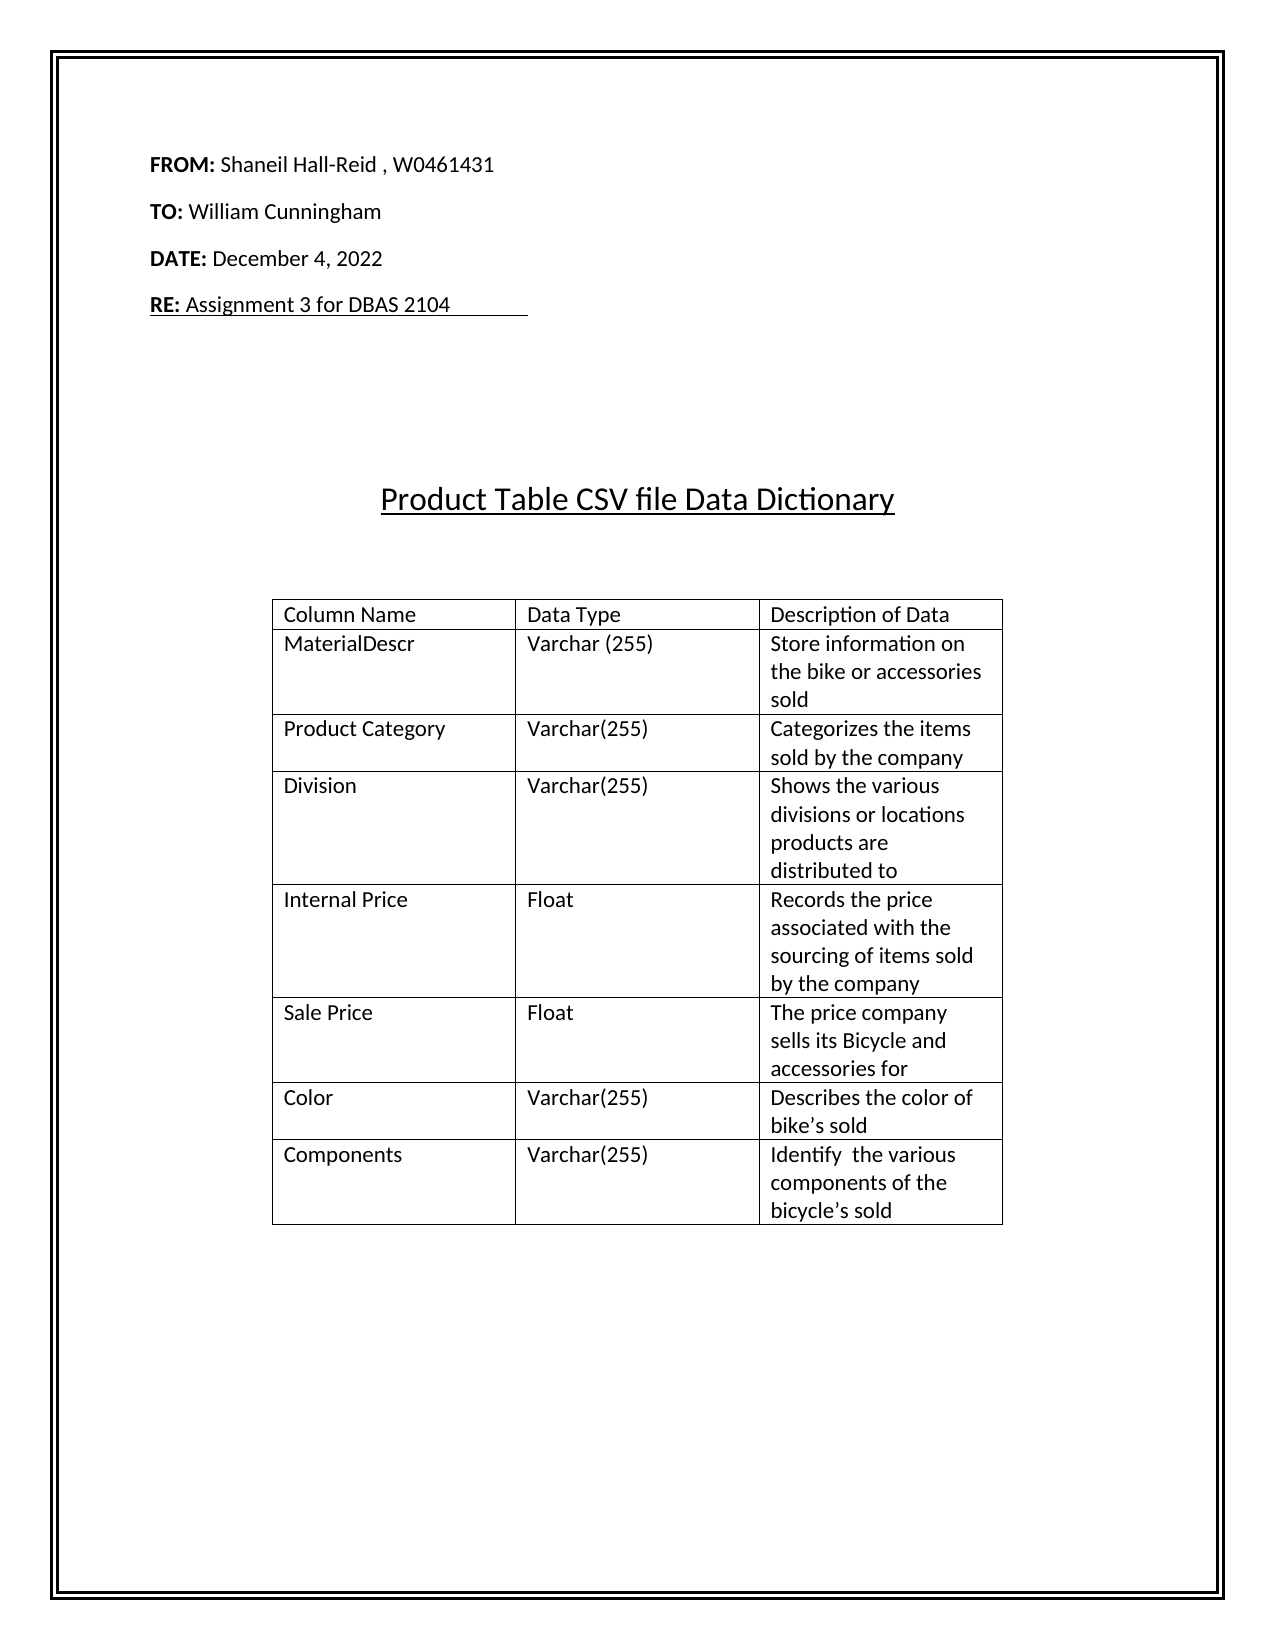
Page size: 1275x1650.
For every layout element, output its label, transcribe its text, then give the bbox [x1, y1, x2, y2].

text TO: William Cunningham [150, 197, 1125, 225]
table_cell Store information on the bike or accessories sold [760, 630, 1002, 713]
table_cell Sale Price [273, 998, 515, 1082]
table_cell Describes the color of bike’s sold [760, 1083, 1002, 1139]
table_cell Records the price associated with the sourcing of items sold by the company [760, 885, 1002, 997]
table_cell Varchar(255) [516, 715, 759, 771]
table_cell MaterialDescr [273, 630, 515, 713]
table_cell Varchar(255) [516, 1083, 759, 1139]
table_cell Varchar (255) [516, 630, 759, 713]
table_cell Color [273, 1083, 515, 1139]
table_header Data Type [516, 600, 759, 628]
table_cell Internal Price [273, 885, 515, 997]
table_cell Categorizes the items sold by the company [760, 715, 1002, 771]
table_cell Product Category [273, 715, 515, 771]
table_cell Identify the various components of the bicycle’s sold [760, 1140, 1002, 1224]
table_cell Float [516, 998, 759, 1082]
table_cell Shows the various divisions or locations products are distributed to [760, 772, 1002, 884]
text Product Table CSV file Data Dictionary [150, 478, 1125, 519]
table_cell The price company sells its Bicycle and accessories for [760, 998, 1002, 1082]
text DATE: December 4, 2022 [150, 244, 1125, 272]
table_cell Float [516, 885, 759, 997]
table_cell Varchar(255) [516, 1140, 759, 1224]
text FROM: Shaneil Hall-Reid , W0461431 [150, 150, 1125, 178]
table_cell Components [273, 1140, 515, 1224]
table_header Column Name [273, 600, 515, 628]
table_cell Division [273, 772, 515, 884]
text RE: Assignment 3 for DBAS 2104 [150, 291, 1125, 319]
table_cell Varchar(255) [516, 772, 759, 884]
table_header Description of Data [760, 600, 1002, 628]
